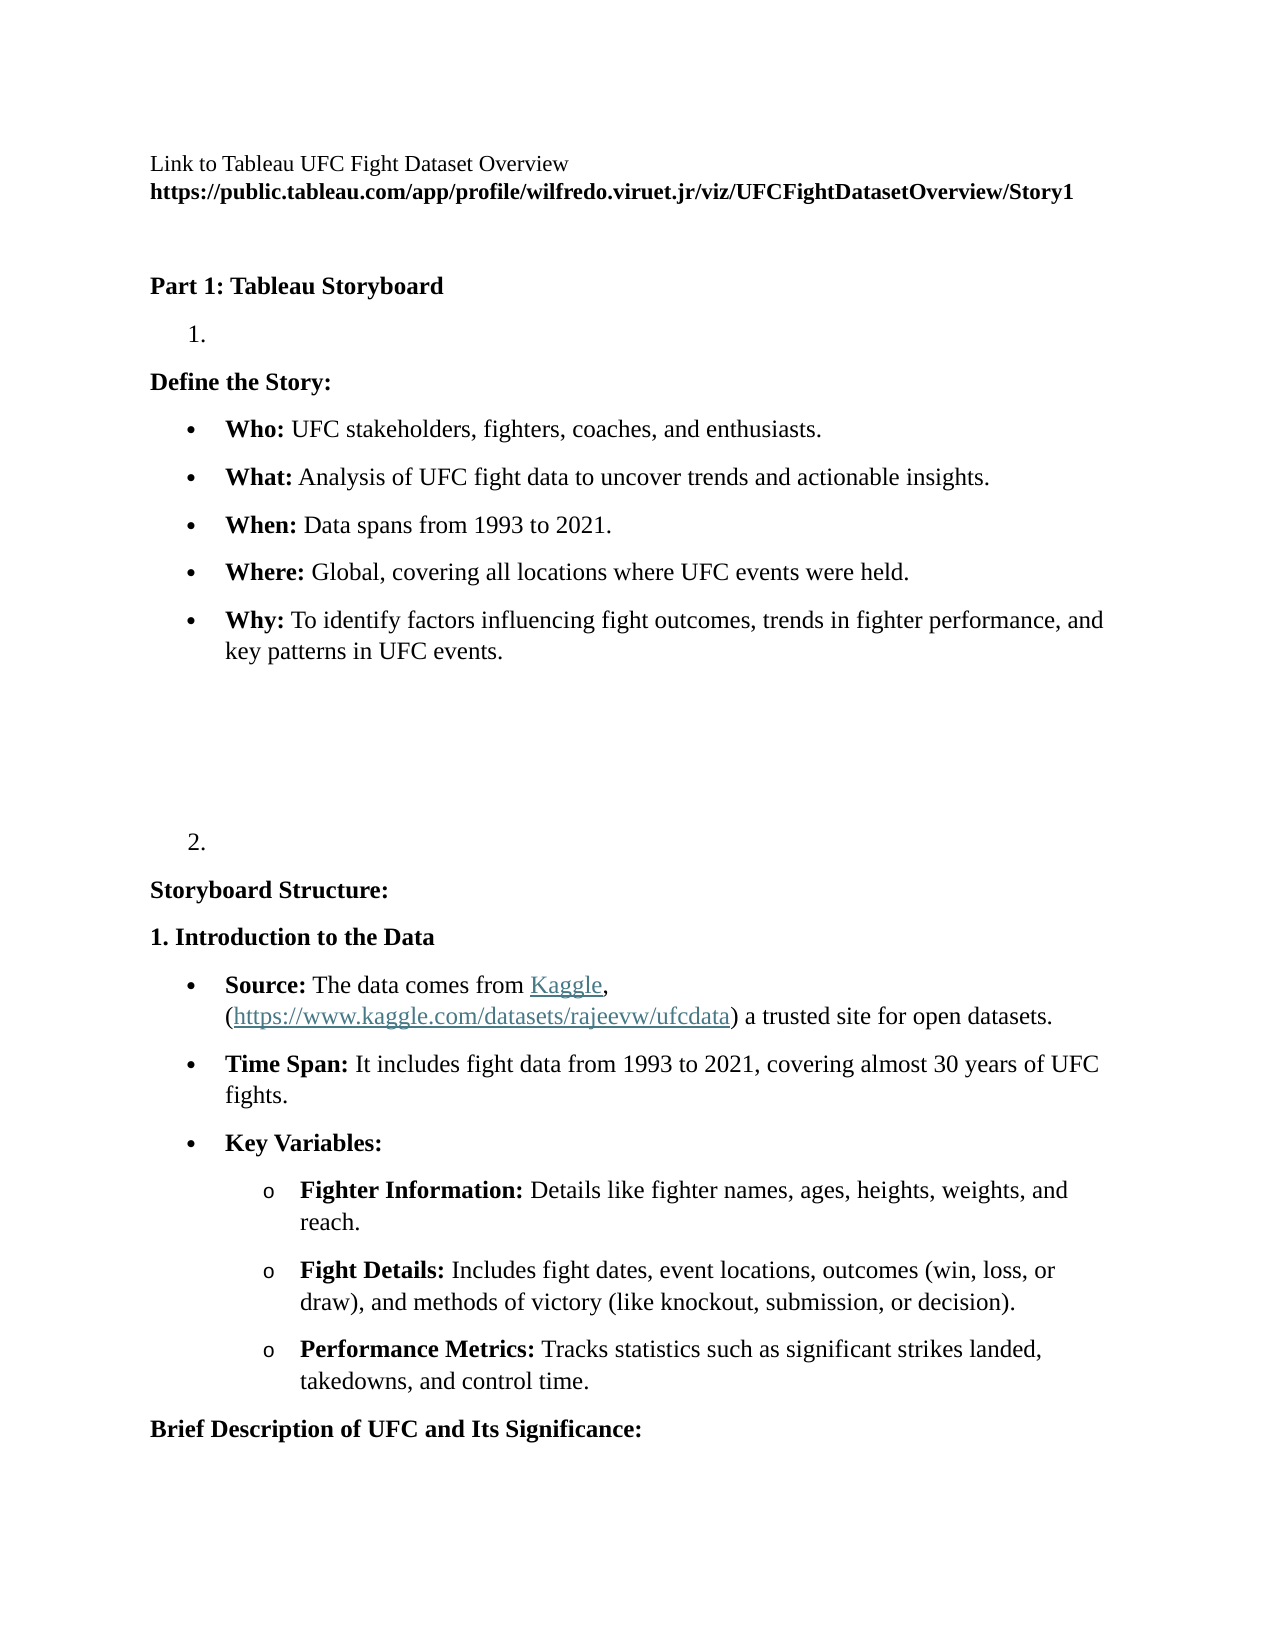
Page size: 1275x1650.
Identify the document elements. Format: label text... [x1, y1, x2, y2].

list Why: To identify factors influencing fight outcomes, trends in fighter performance, and key patterns in UFC events. [187, 605, 1125, 665]
list Time Span: It includes fight data from 1993 to 2021, covering almost 30 years of UFC fights. [187, 1049, 1125, 1109]
list What: Analysis of UFC fight data to uncover trends and actionable insights. [187, 462, 1125, 491]
list Who: UFC stakeholders, fighters, coaches, and enthusiasts. [187, 414, 1125, 443]
list When: Data spans from 1993 to 2021. [187, 510, 1125, 538]
list Source: The data comes from Kaggle, (https://www.kaggle.com/datasets/rajeevw/ufcdata) a trusted site for open datasets. [187, 970, 1125, 1030]
list Key Variables: [187, 1128, 1125, 1156]
text Storyboard Structure: [150, 875, 1125, 903]
text 1. Introduction to the Data [150, 922, 1125, 951]
list Fighter Information: Details like fighter names, ages, heights, weights, and reach. [262, 1175, 1125, 1236]
list Performance Metrics: Tracks statistics such as significant strikes landed, takedowns, and control time. [262, 1334, 1125, 1395]
text Brief Description of UFC and Its Significance: [150, 1414, 1125, 1443]
text Part 1: Tableau Storyboard [150, 271, 1125, 300]
list Fight Details: Includes fight dates, event locations, outcomes (win, loss, or draw), and methods of victory (like knockout, submission, or decision). [262, 1255, 1125, 1316]
text Link to Tableau UFC Fight Dataset Overview https://public.tableau.com/app/profile/wilfredo.viruet.jr/viz/UFCFightDatasetOverview/Story1 [150, 150, 1125, 205]
text Define the Story: [150, 367, 1125, 395]
list Where: Global, covering all locations where UFC events were held. [187, 557, 1125, 586]
